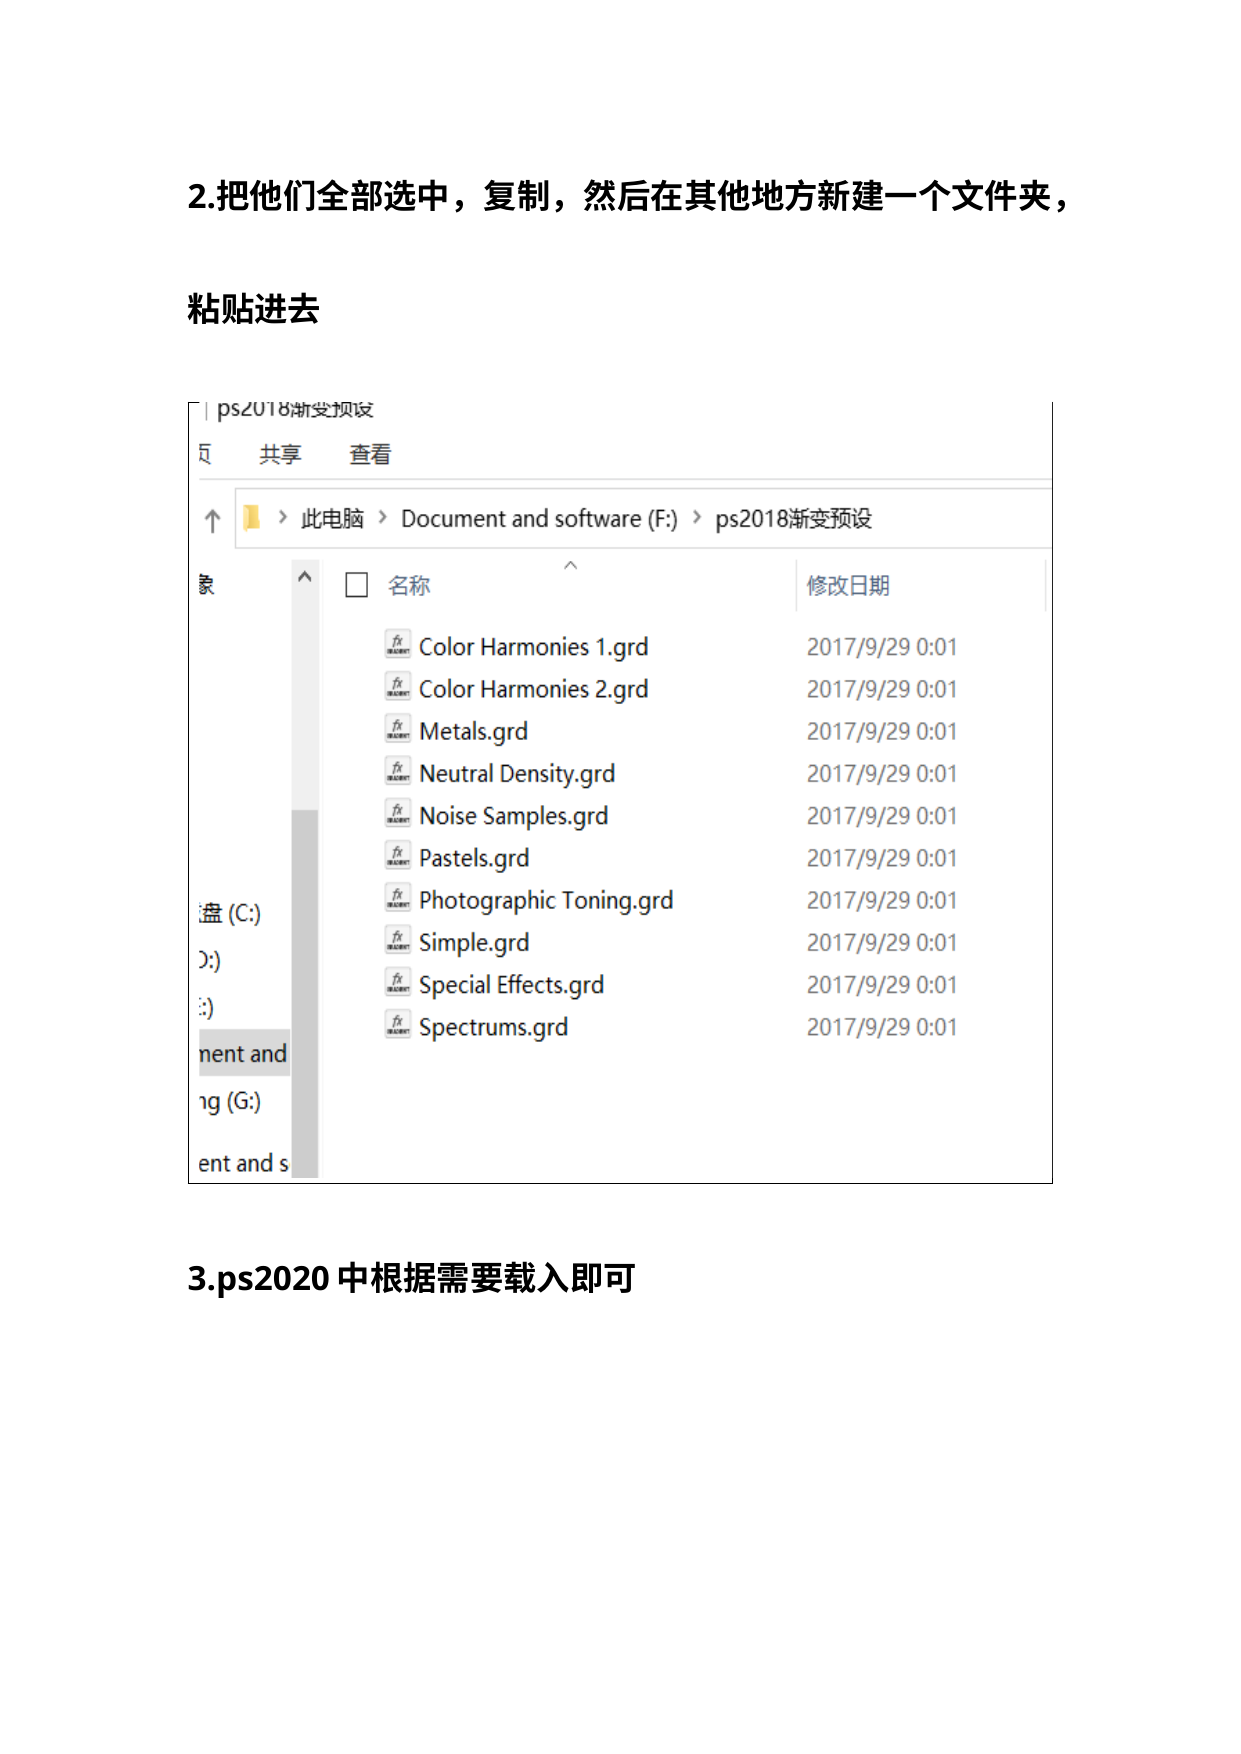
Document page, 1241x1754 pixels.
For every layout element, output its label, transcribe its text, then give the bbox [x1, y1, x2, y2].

picture [199, 402, 1053, 1178]
subtitle 3.ps2020中根据需要载入即可 [187, 1243, 1053, 1308]
table_header [189, 403, 1052, 1183]
subtitle 2.把他们全部选中，复制，然后在其他地方新建一个文件夹，粘贴进去 [187, 162, 1053, 339]
